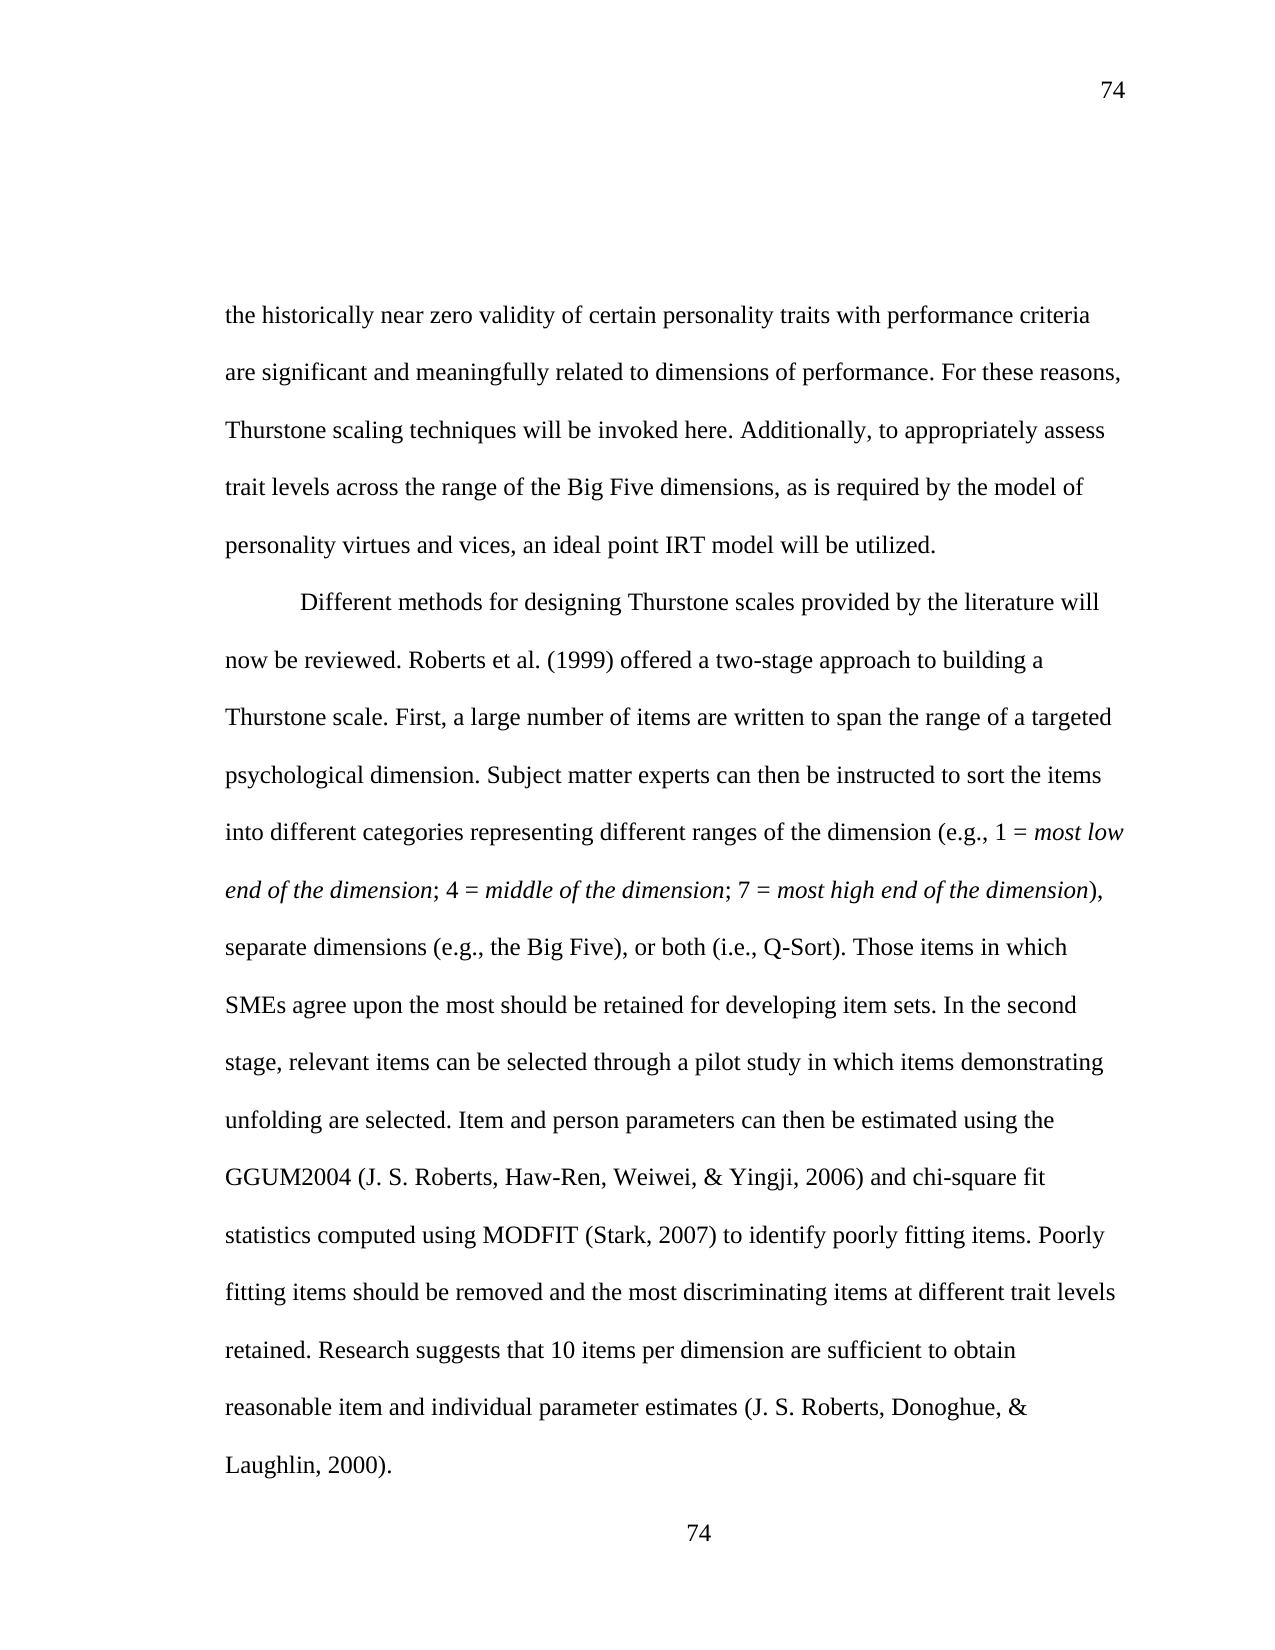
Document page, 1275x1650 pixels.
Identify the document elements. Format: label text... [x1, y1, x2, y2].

text Different methods for designing Thurstone scales provided by the literature will now be reviewed. Roberts et al. (1999) offered a two-stage approach to building a Thurstone scale. First, a large number of items are written to span the range of a targeted psychological dimension. Subject matter experts can then be instructed to sort the items into different categories representing different ranges of the dimension (e.g., 1 = most low end of the dimension; 4 = middle of the dimension; 7 = most high end of the dimension), separate dimensions (e.g., the Big Five), or both (i.e., Q-Sort). Those items in which SMEs agree upon the most should be retained for developing item sets. In the second stage, relevant items can be selected through a pilot study in which items demonstrating unfolding are selected. Item and person parameters can then be estimated using the GGUM2004 (J. S. Roberts, Haw-Ren, Weiwei, & Yingji, 2006) and chi-square fit statistics computed using MODFIT (Stark, 2007) to identify poorly fitting items. Poorly fitting items should be removed and the most discriminating items at different trait levels retained. Research suggests that 10 items per dimension are sufficient to obtain reasonable item and individual parameter estimates (J. S. Roberts, Donoghue, & Laughlin, 2000). [225, 587, 1125, 1479]
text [225, 300, 1125, 559]
